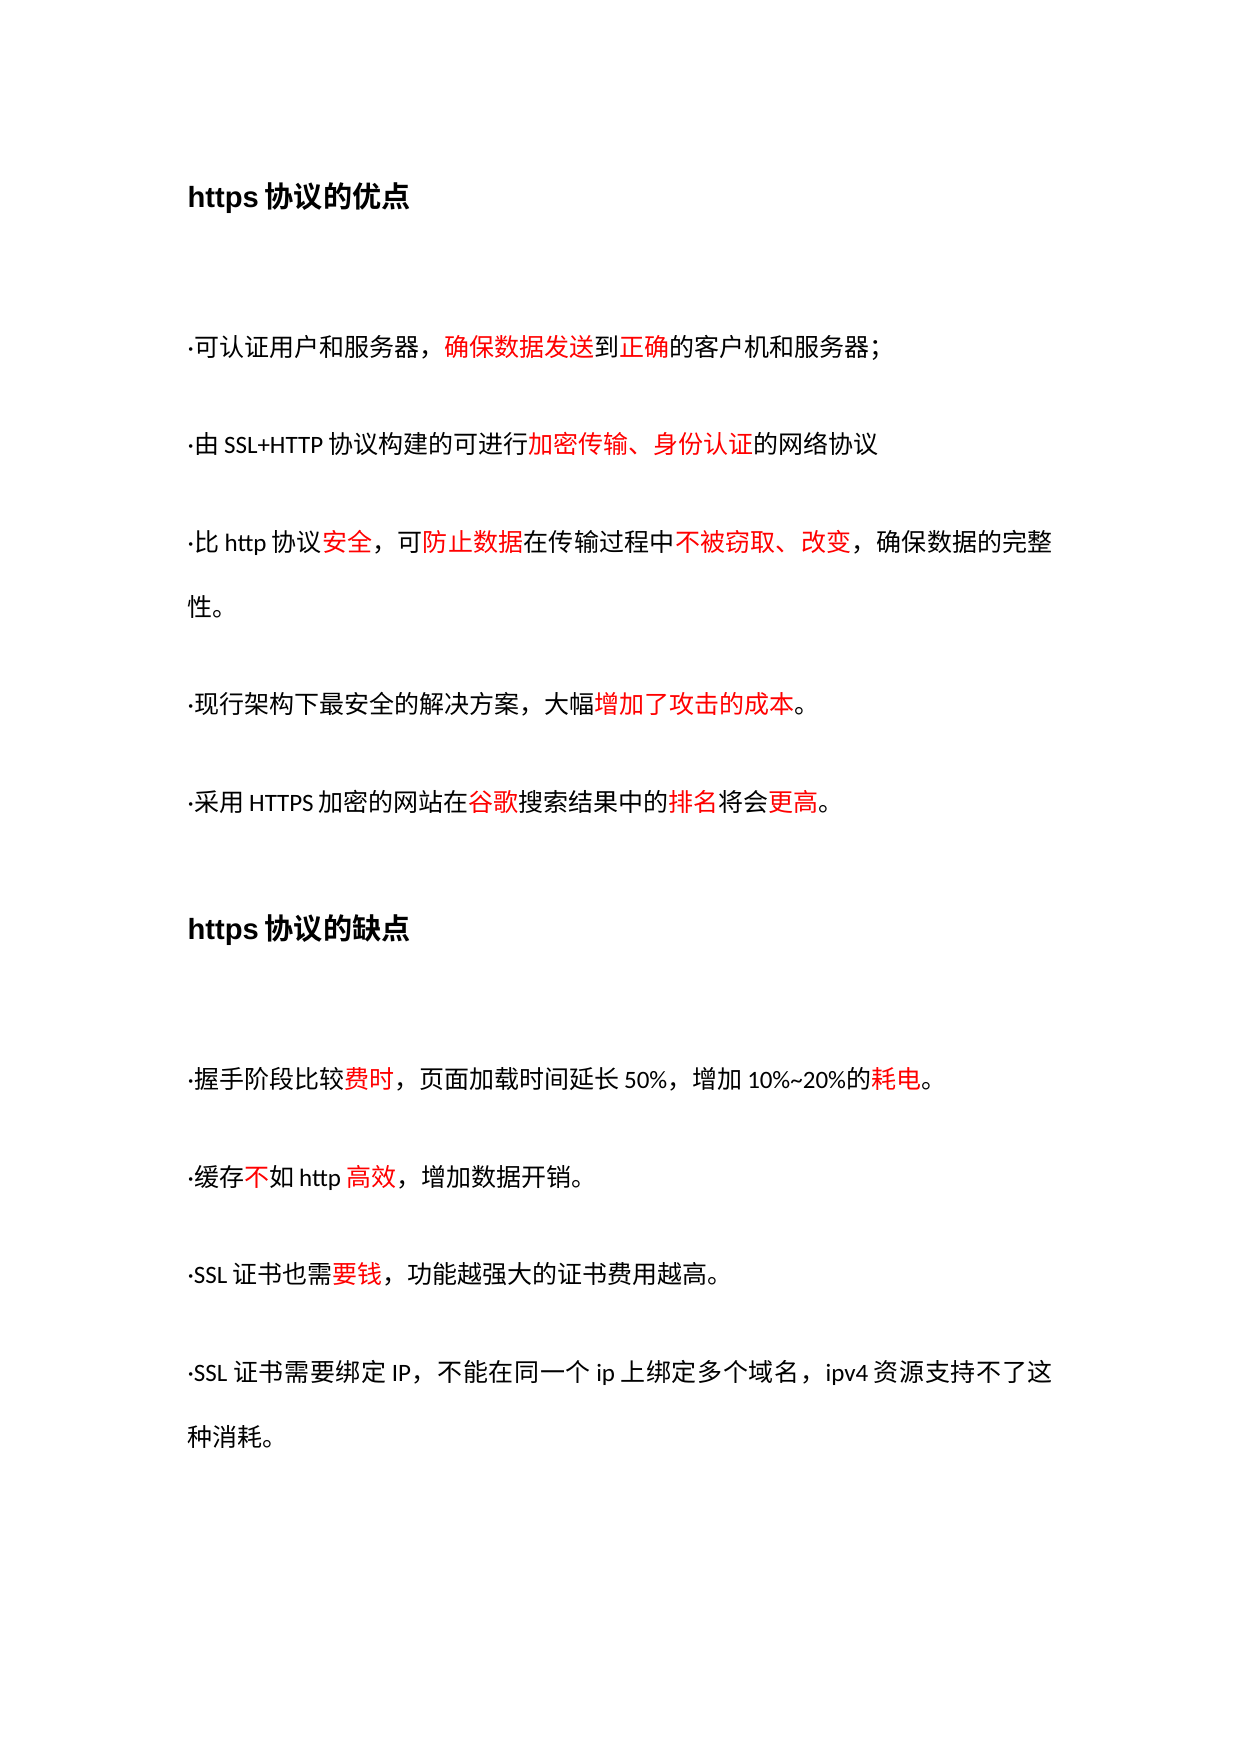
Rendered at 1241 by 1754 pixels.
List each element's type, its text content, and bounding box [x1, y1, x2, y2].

text ·由SSL+HTTP协议构建的可进行加密传输、身份认证的网络协议 [187, 410, 1053, 475]
subtitle https协议的缺点 [187, 894, 1053, 959]
text ·采用HTTPS加密的网站在谷歌搜索结果中的排名将会更高。 [187, 768, 1053, 833]
text ·SSL证书也需要钱，功能越强大的证书费用越高。 [187, 1241, 1053, 1306]
text ·缓存不如http高效，增加数据开销。 [187, 1143, 1053, 1208]
text ·比http协议安全，可防止数据在传输过程中不被窃取、改变，确保数据的完整性。 [187, 508, 1053, 638]
text ·可认证用户和服务器，确保数据发送到正确的客户机和服务器； [187, 313, 1053, 378]
text ·现行架构下最安全的解决方案，大幅增加了攻击的成本。 [187, 670, 1053, 735]
subtitle https协议的优点 [187, 162, 1053, 227]
text ·握手阶段比较费时，页面加载时间延长50%，增加10%~20%的耗电。 [187, 1046, 1053, 1111]
text ·SSL证书需要绑定IP，不能在同一个ip上绑定多个域名，ipv4资源支持不了这种消耗。 [187, 1338, 1053, 1468]
